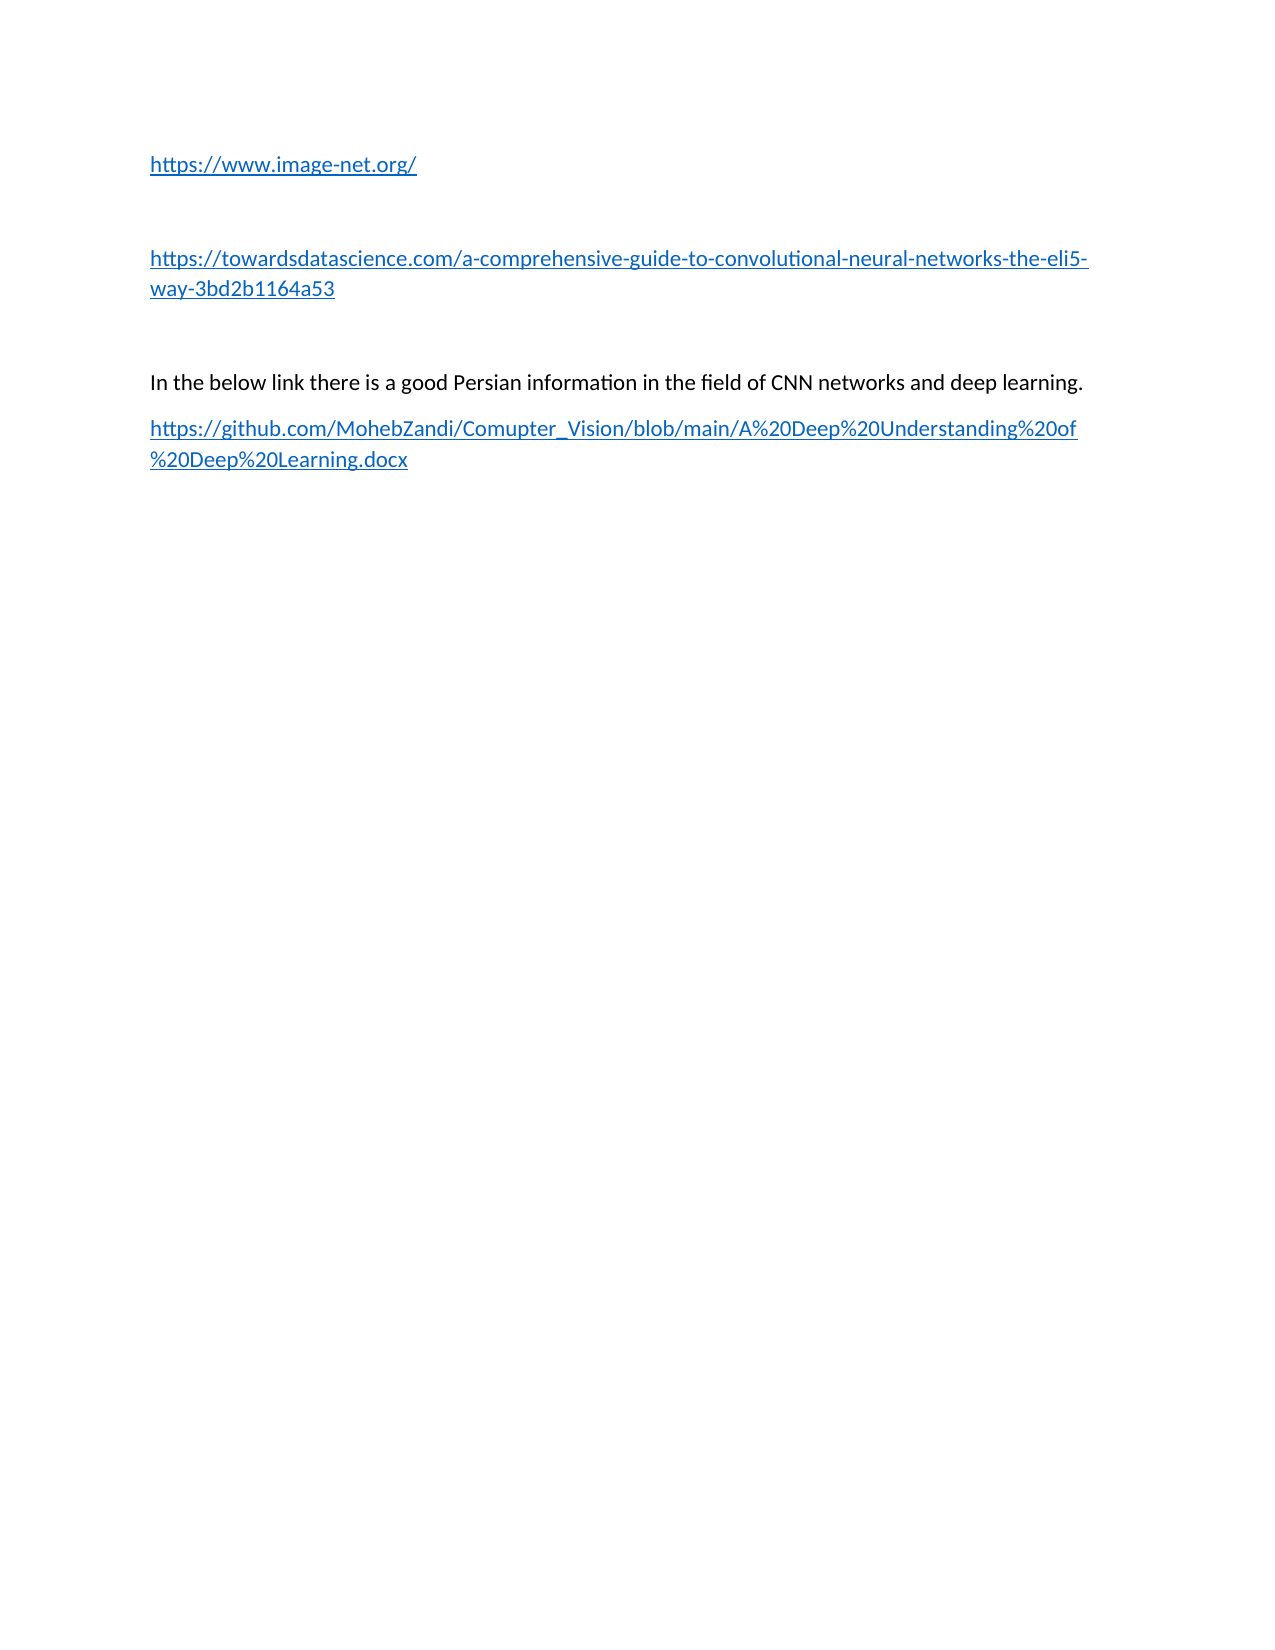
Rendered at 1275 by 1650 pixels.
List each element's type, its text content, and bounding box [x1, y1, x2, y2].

text https://www.image-net.org/ [150, 150, 1125, 178]
text https://github.com/MohebZandi/Comupter_Vision/blob/main/A%20Deep%20Understanding%20of%20Deep%20Learning.docx [150, 414, 1125, 473]
text https://towardsdatascience.com/a-comprehensive-guide-to-convolutional-neural-networks-the-eli5-way-3bd2b1164a53 [150, 244, 1125, 302]
text In the below link there is a good Persian information in the field of CNN networks and deep learning. [150, 368, 1125, 396]
